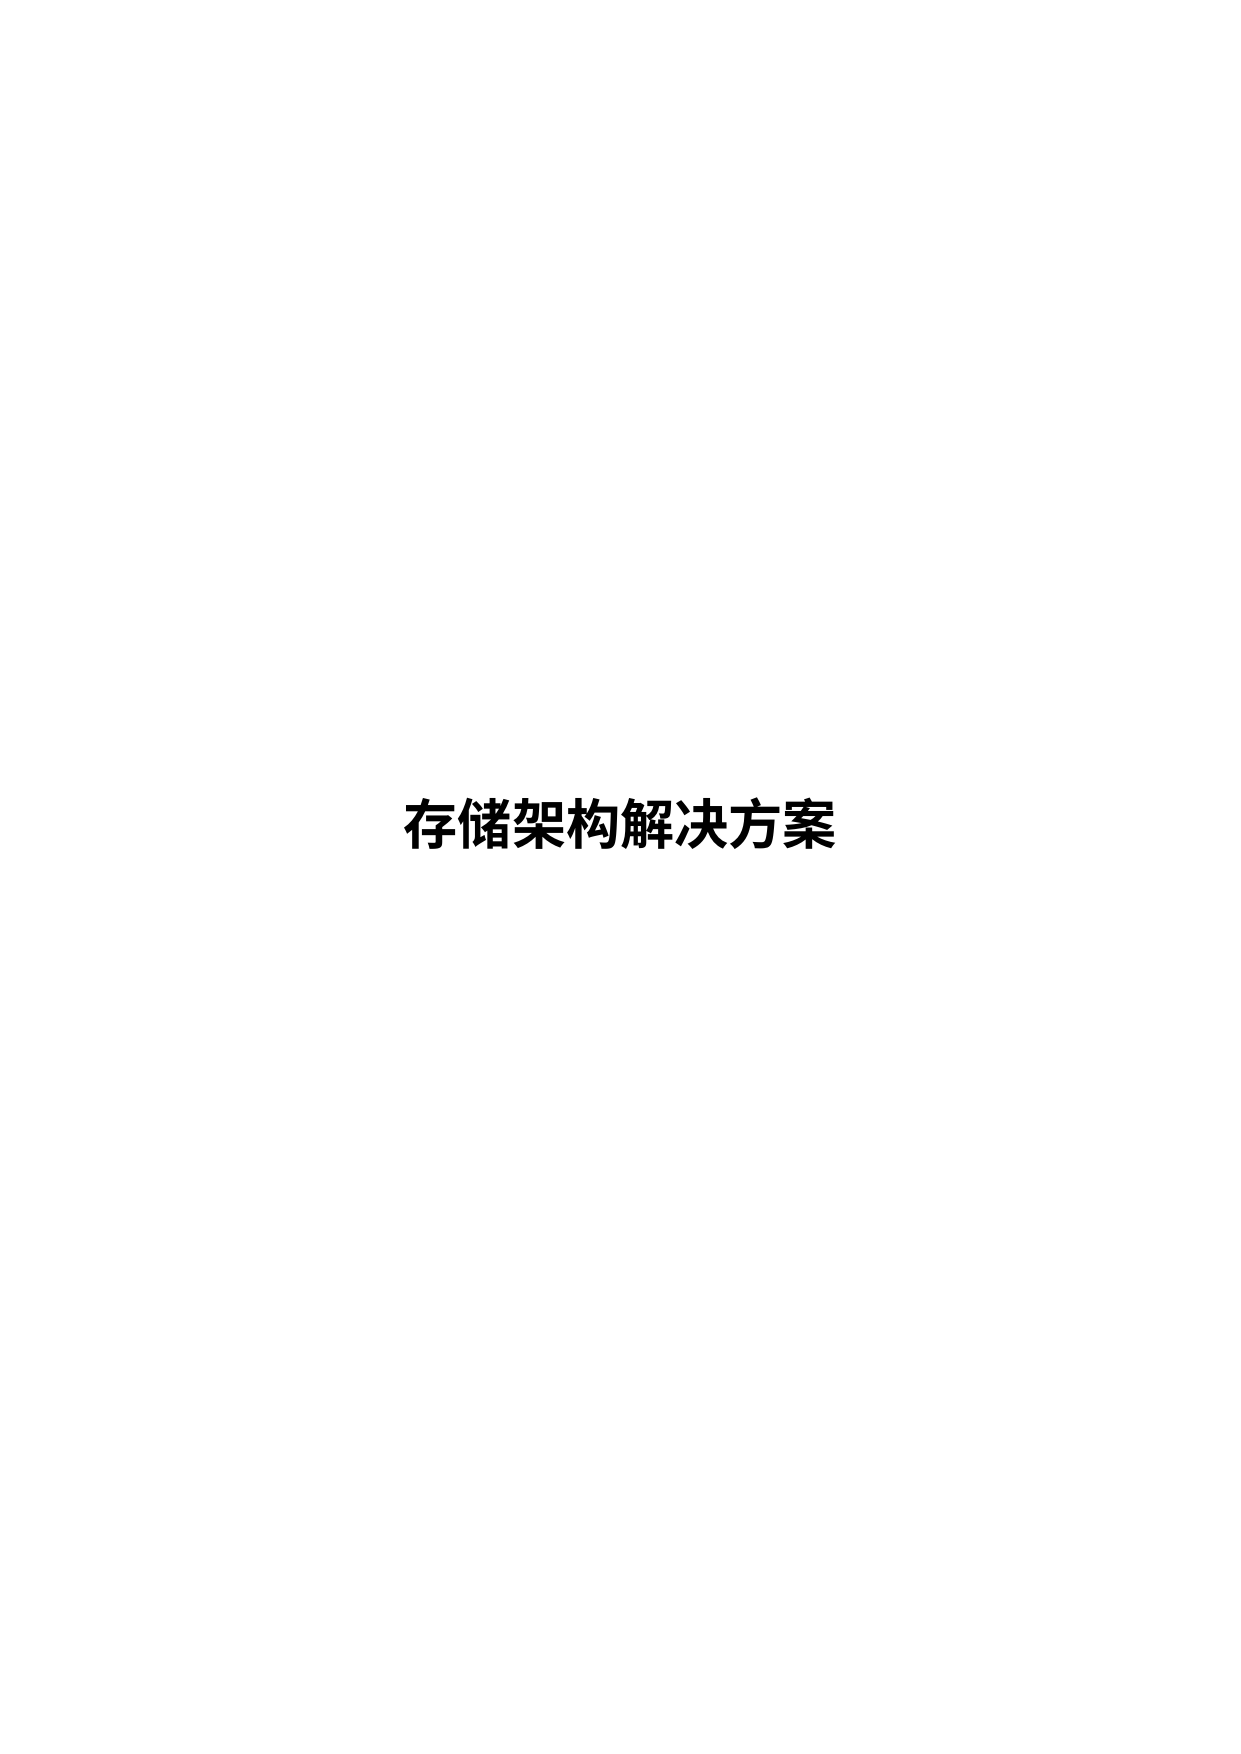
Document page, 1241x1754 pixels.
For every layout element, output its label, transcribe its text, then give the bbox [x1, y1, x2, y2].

title 存储架构解决方案 [187, 772, 1053, 869]
